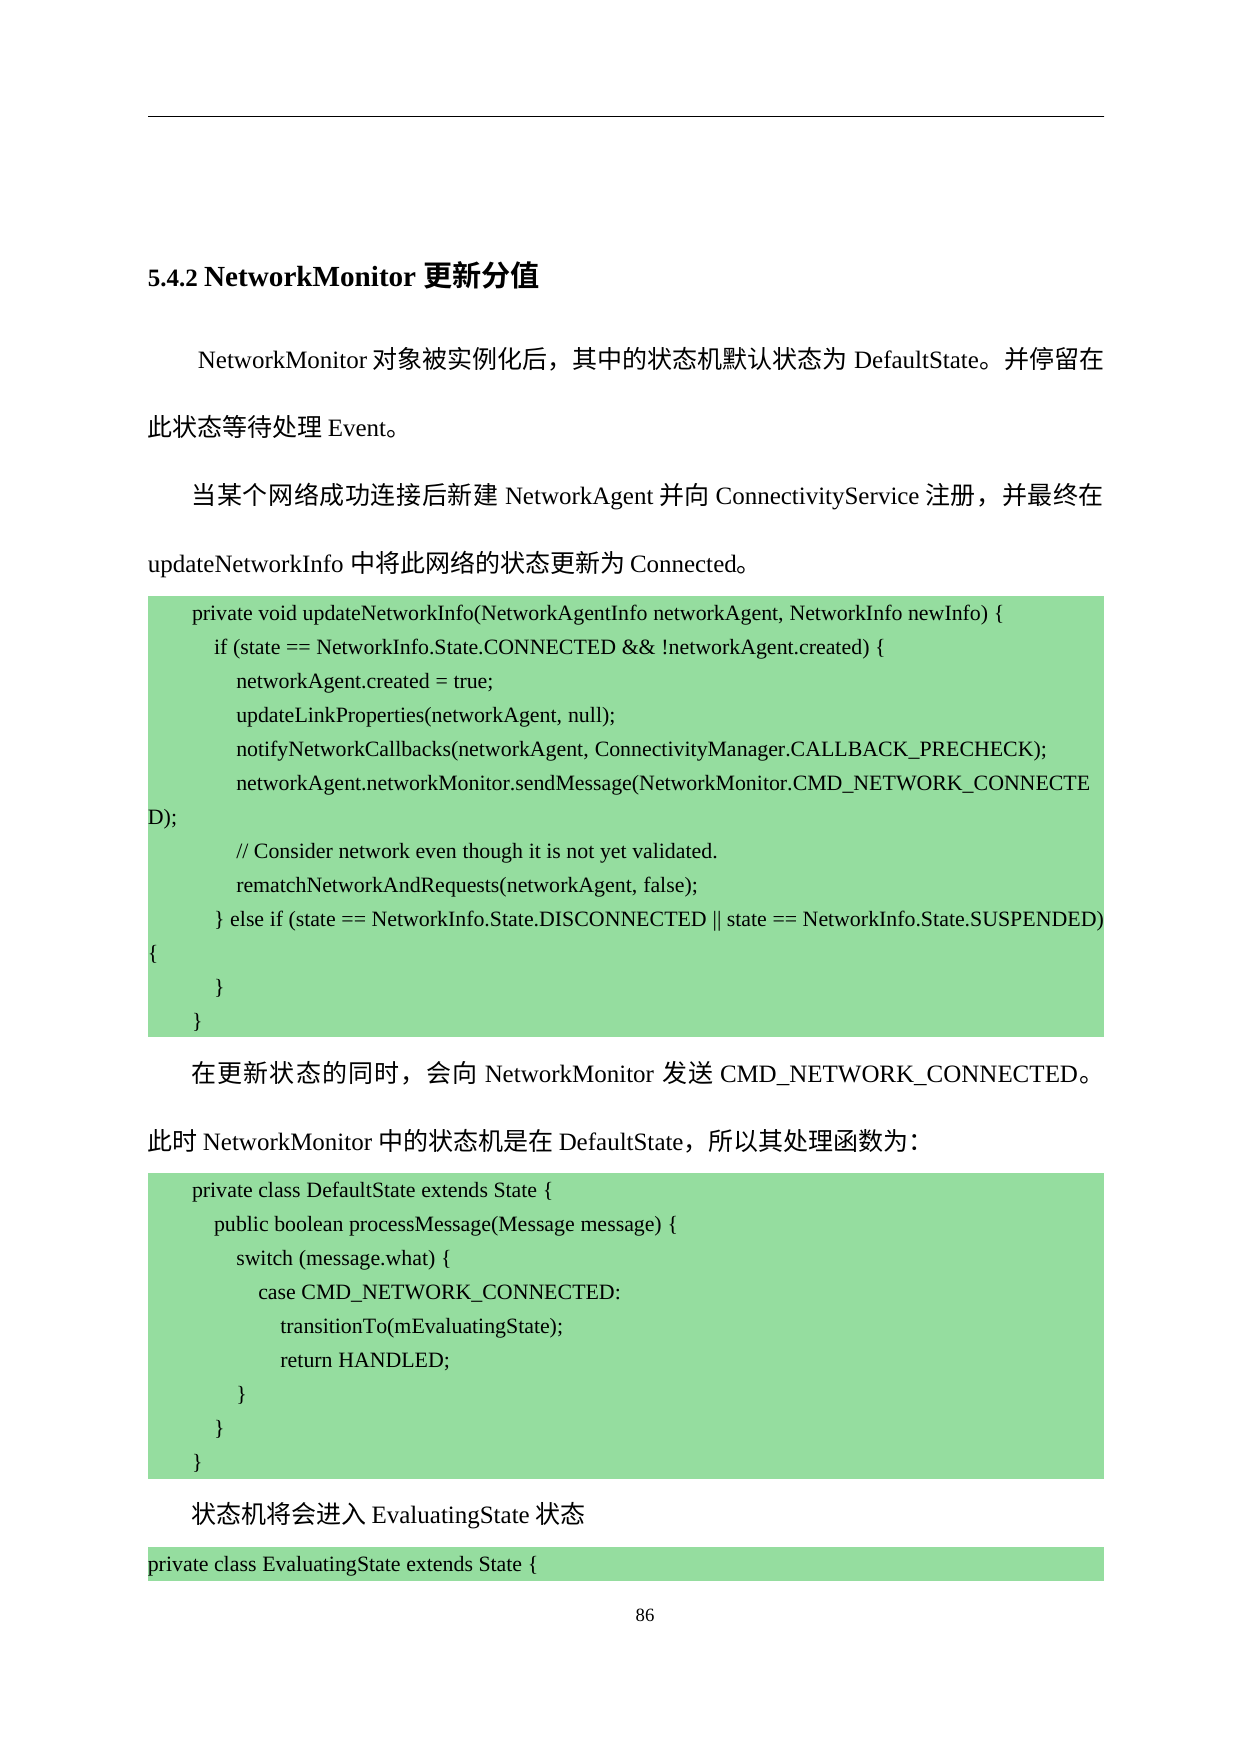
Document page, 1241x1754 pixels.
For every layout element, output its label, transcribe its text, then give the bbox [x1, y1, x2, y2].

text case CMD_NETWORK_CONNECTED: [148, 1275, 1104, 1309]
text switch (message.what) { [148, 1241, 1104, 1275]
text } [148, 1411, 1104, 1445]
text private class EvaluatingState extends State { [148, 1547, 1104, 1581]
text } [148, 1377, 1104, 1411]
text 状态机将会进入EvaluatingState状态 [148, 1479, 1104, 1547]
text transitionTo(mEvaluatingState); [148, 1309, 1104, 1343]
text } [148, 1003, 1104, 1037]
text private class DefaultState extends State { [148, 1173, 1104, 1207]
subtitle NetworkMonitor 更新分值 [148, 239, 1104, 307]
text return HANDLED; [148, 1343, 1104, 1377]
text } [148, 1445, 1104, 1479]
text if (state == NetworkInfo.State.CONNECTED && !networkAgent.created) { [148, 630, 1104, 664]
text private void updateNetworkInfo(NetworkAgentInfo networkAgent, NetworkInfo newInfo) { [148, 596, 1104, 630]
text } [148, 969, 1104, 1003]
text 当某个网络成功连接后新建NetworkAgent并向ConnectivityService注册，并最终在updateNetworkInfo 中将此网络的状态更新为Connected。 [148, 460, 1104, 596]
text rematchNetworkAndRequests(networkAgent, false); [148, 867, 1104, 901]
text notifyNetworkCallbacks(networkAgent, ConnectivityManager.CALLBACK_PRECHECK); [148, 732, 1104, 766]
text // Consider network even though it is not yet validated. [148, 833, 1104, 867]
text updateLinkProperties(networkAgent, null); [148, 698, 1104, 732]
text networkAgent.created = true; [148, 664, 1104, 698]
text networkAgent.networkMonitor.sendMessage(NetworkMonitor.CMD_NETWORK_CONNECTED); [148, 766, 1104, 833]
text } else if (state == NetworkInfo.State.DISCONNECTED || state == NetworkInfo.State.SUSPENDED) { [148, 901, 1104, 969]
text 在更新状态的同时，会向NetworkMonitor 发送CMD_NETWORK_CONNECTED。此时NetworkMonitor 中的状态机是在DefaultState，所以其处理函数为： [148, 1037, 1104, 1173]
text public boolean processMessage(Message message) { [148, 1207, 1104, 1241]
text NetworkMonitor对象被实例化后，其中的状态机默认状态为DefaultState。并停留在此状态等待处理Event。 [148, 324, 1104, 460]
